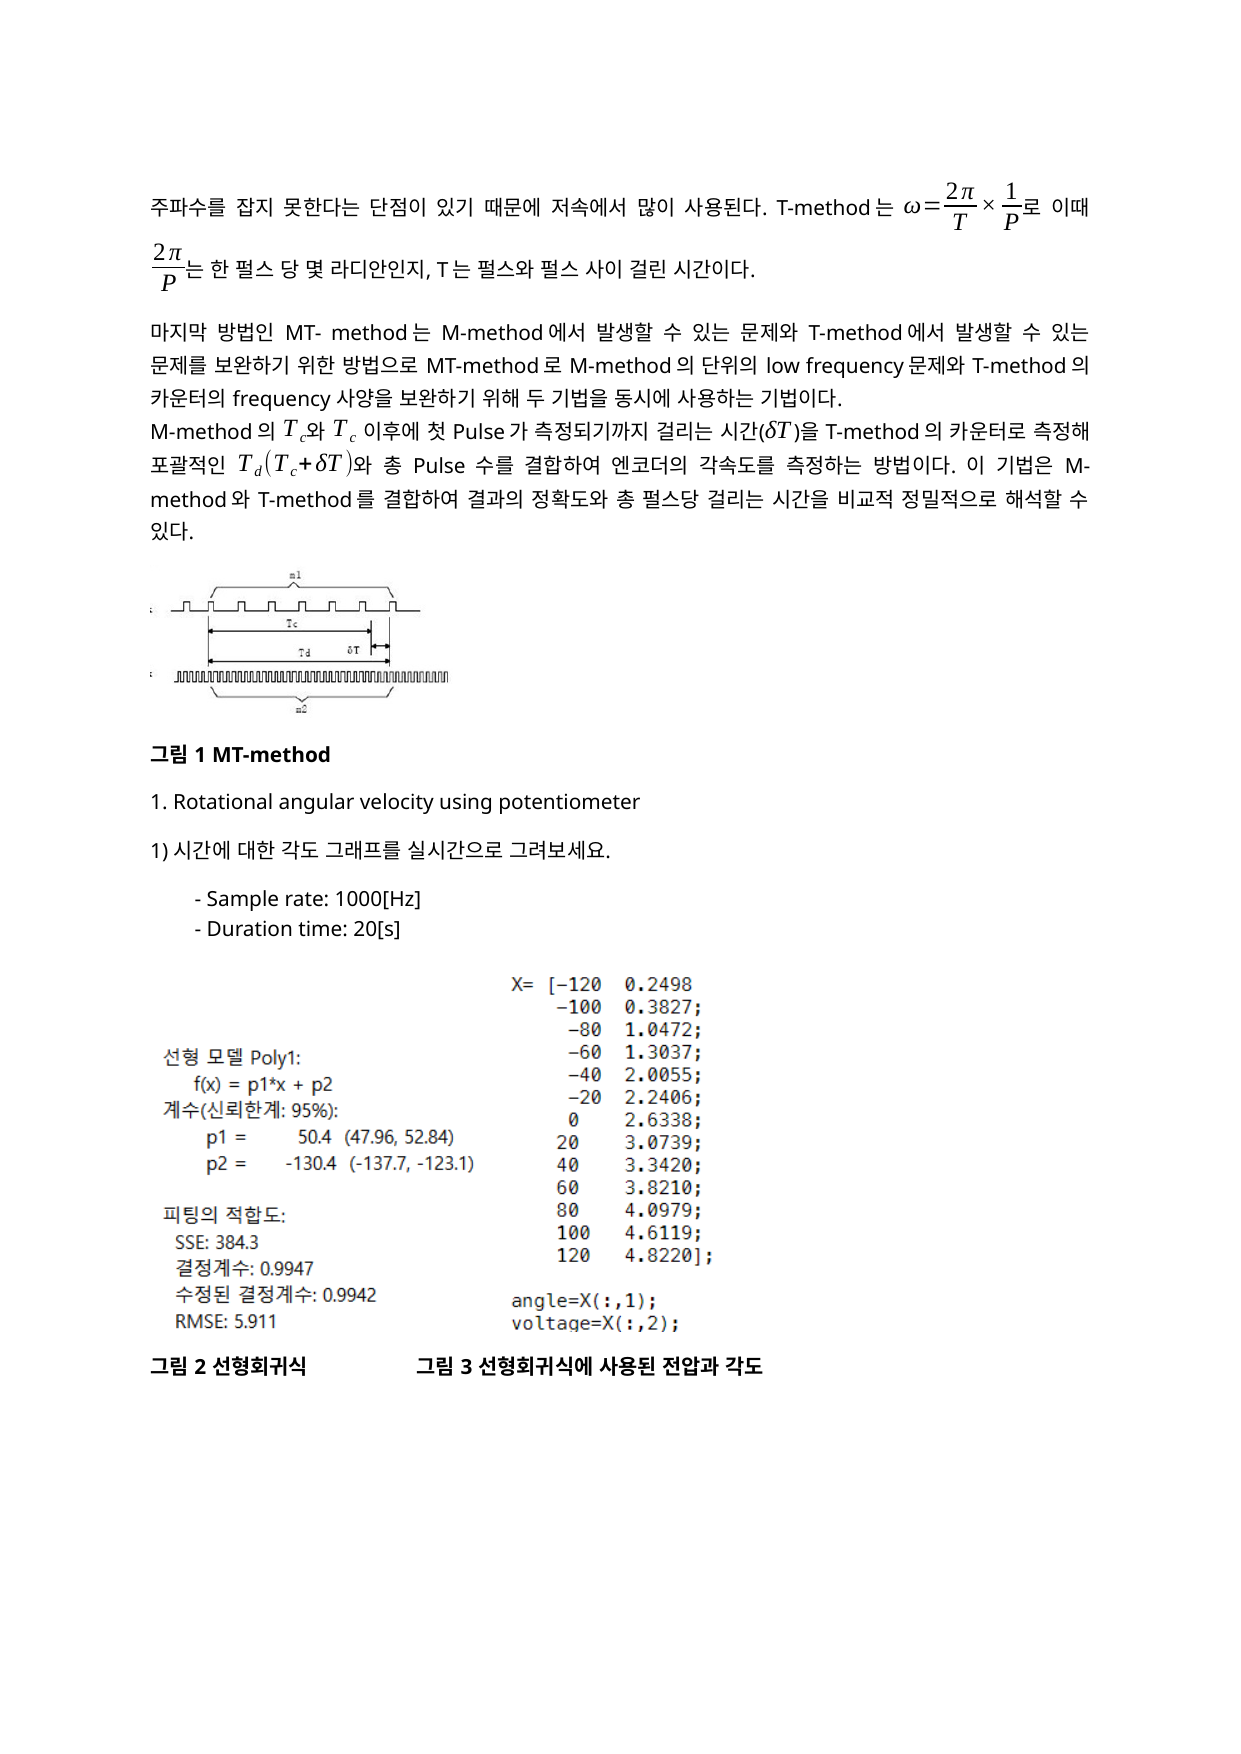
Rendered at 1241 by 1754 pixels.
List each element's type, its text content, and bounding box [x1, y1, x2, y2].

text - Sample rate: 1000[Hz] - Duration time: 20[s] [194, 884, 1090, 943]
text 1) 시간에 대한 각도 그래프를 실시간으로 그려보세요. [150, 834, 1090, 865]
text 마지막 방법인 MT- method는 M-method에서 발생할 수 있는 문제와 T-method에서 발생할 수 있는 문제를 보완하기 위한 방법으로 MT-method로 M-method의 단위의 low frequency문제와 T-method의 카운터의 frequency 사양을 보완하기 위해 두 기법을 동시에 사용하는 기법이다. M-method의 와 이후에 첫 Pulse가 측정되기까지 걸리는 시간()을 T-method의 카운터로 측정해 포괄적인 와 총 Pulse 수를 결합하여 엔코더의 각속도를 측정하는 방법이다. 이 기법은 M-method와 T-method를 결합하여 결과의 정확도와 총 펄스당 걸리는 시간을 비교적 정밀적으로 해석할 수 있다. [150, 317, 1090, 546]
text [150, 177, 1090, 297]
picture [155, 961, 713, 1332]
text 1. Rotational angular velocity using potentiometer [150, 787, 1090, 816]
picture [150, 565, 482, 719]
